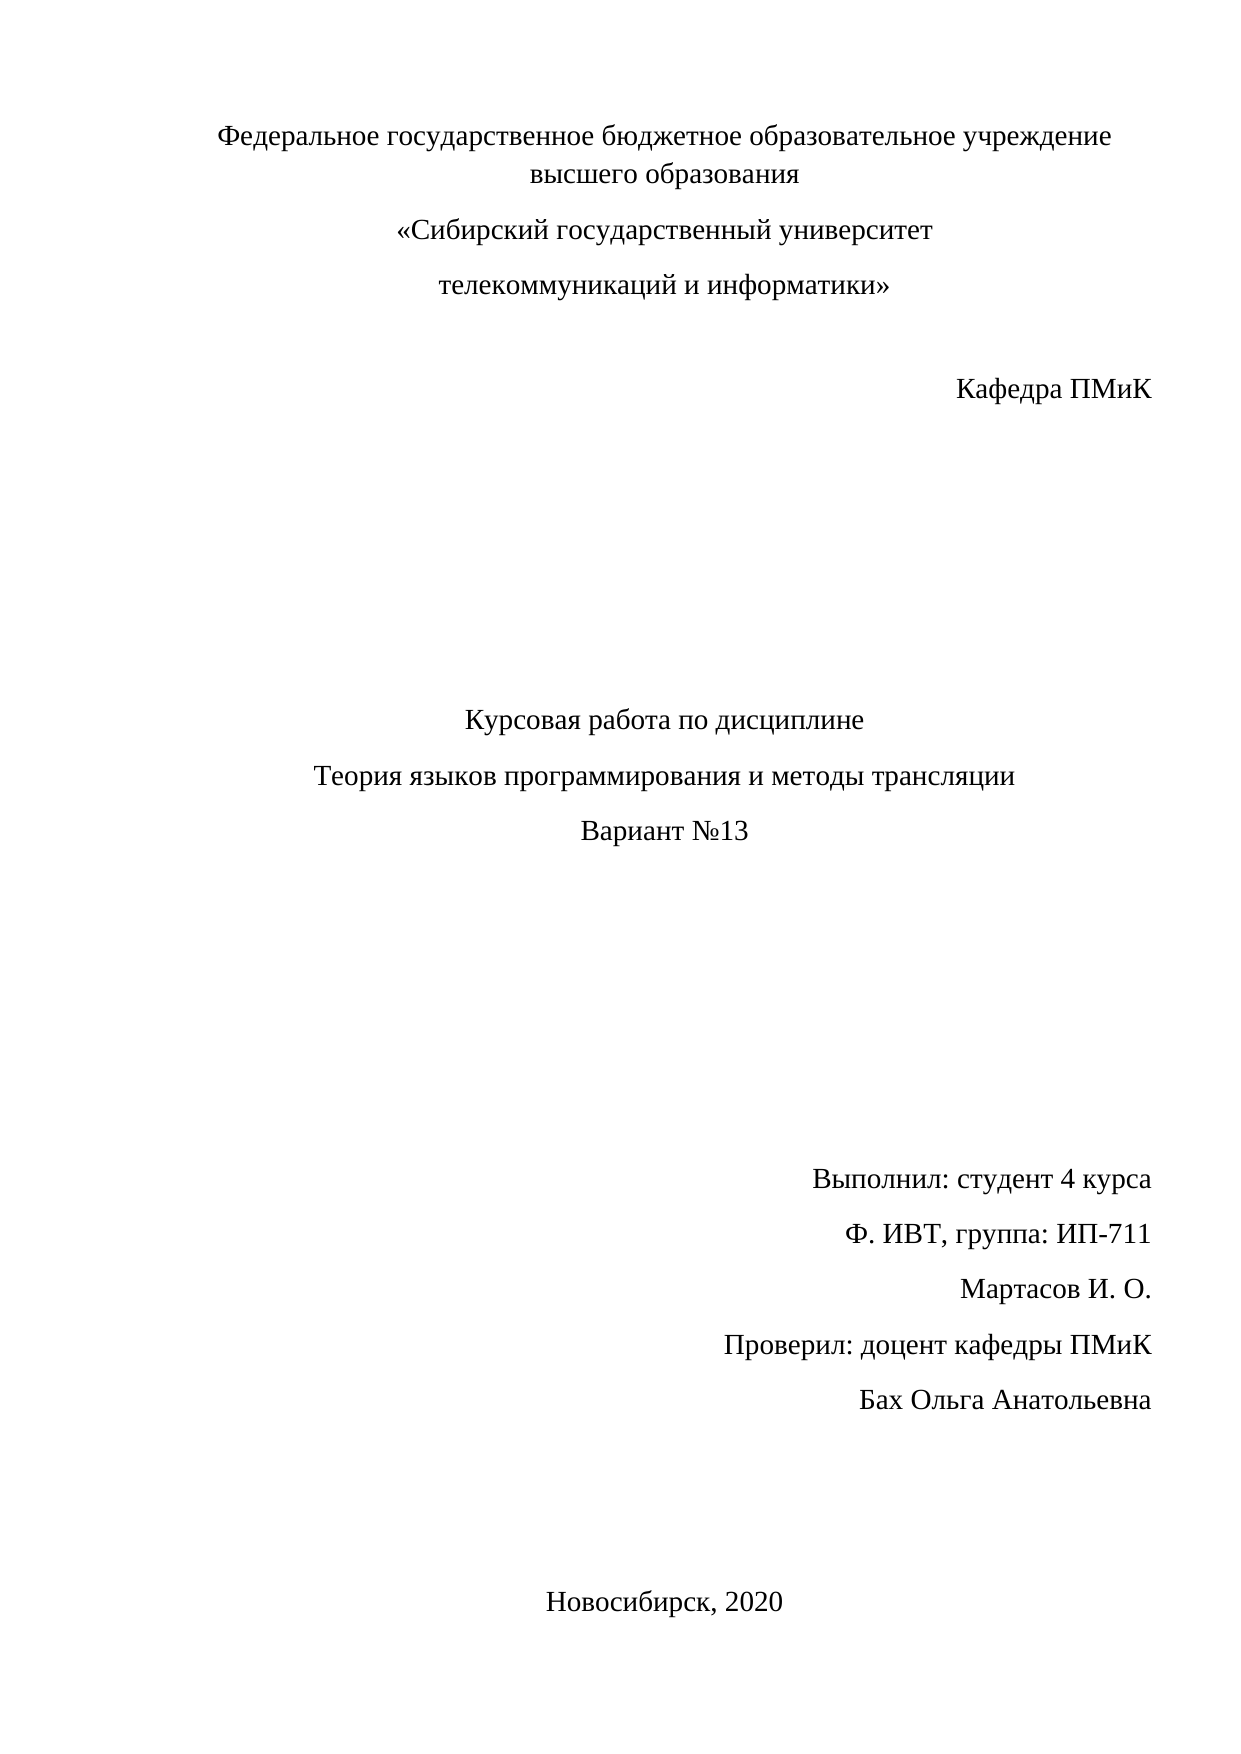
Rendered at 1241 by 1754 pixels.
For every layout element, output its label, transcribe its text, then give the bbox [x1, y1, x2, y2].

text Курсовая работа по дисциплине [177, 702, 1152, 736]
text Выполнил: студент 4 курса [177, 1161, 1152, 1195]
text «Сибирский государственный университет [177, 212, 1152, 245]
text Вариант №13 [177, 813, 1152, 846]
text Ф. ИВТ, группа: ИП-711 [177, 1216, 1152, 1250]
text Мартасов И. О. [177, 1272, 1152, 1305]
text Бах Ольга Анатольевна [177, 1382, 1152, 1416]
text Теория языков программирования и методы трансляции [177, 758, 1152, 791]
text Кафедра ПМиК [177, 371, 1152, 405]
text телекоммуникаций и информатики» [177, 267, 1152, 301]
text Федеральное государственное бюджетное образовательное учреждение высшего образования [177, 118, 1152, 190]
text Проверил: доцент кафедры ПМиК [177, 1327, 1152, 1360]
text Новосибирск, 2020 [177, 1584, 1152, 1617]
